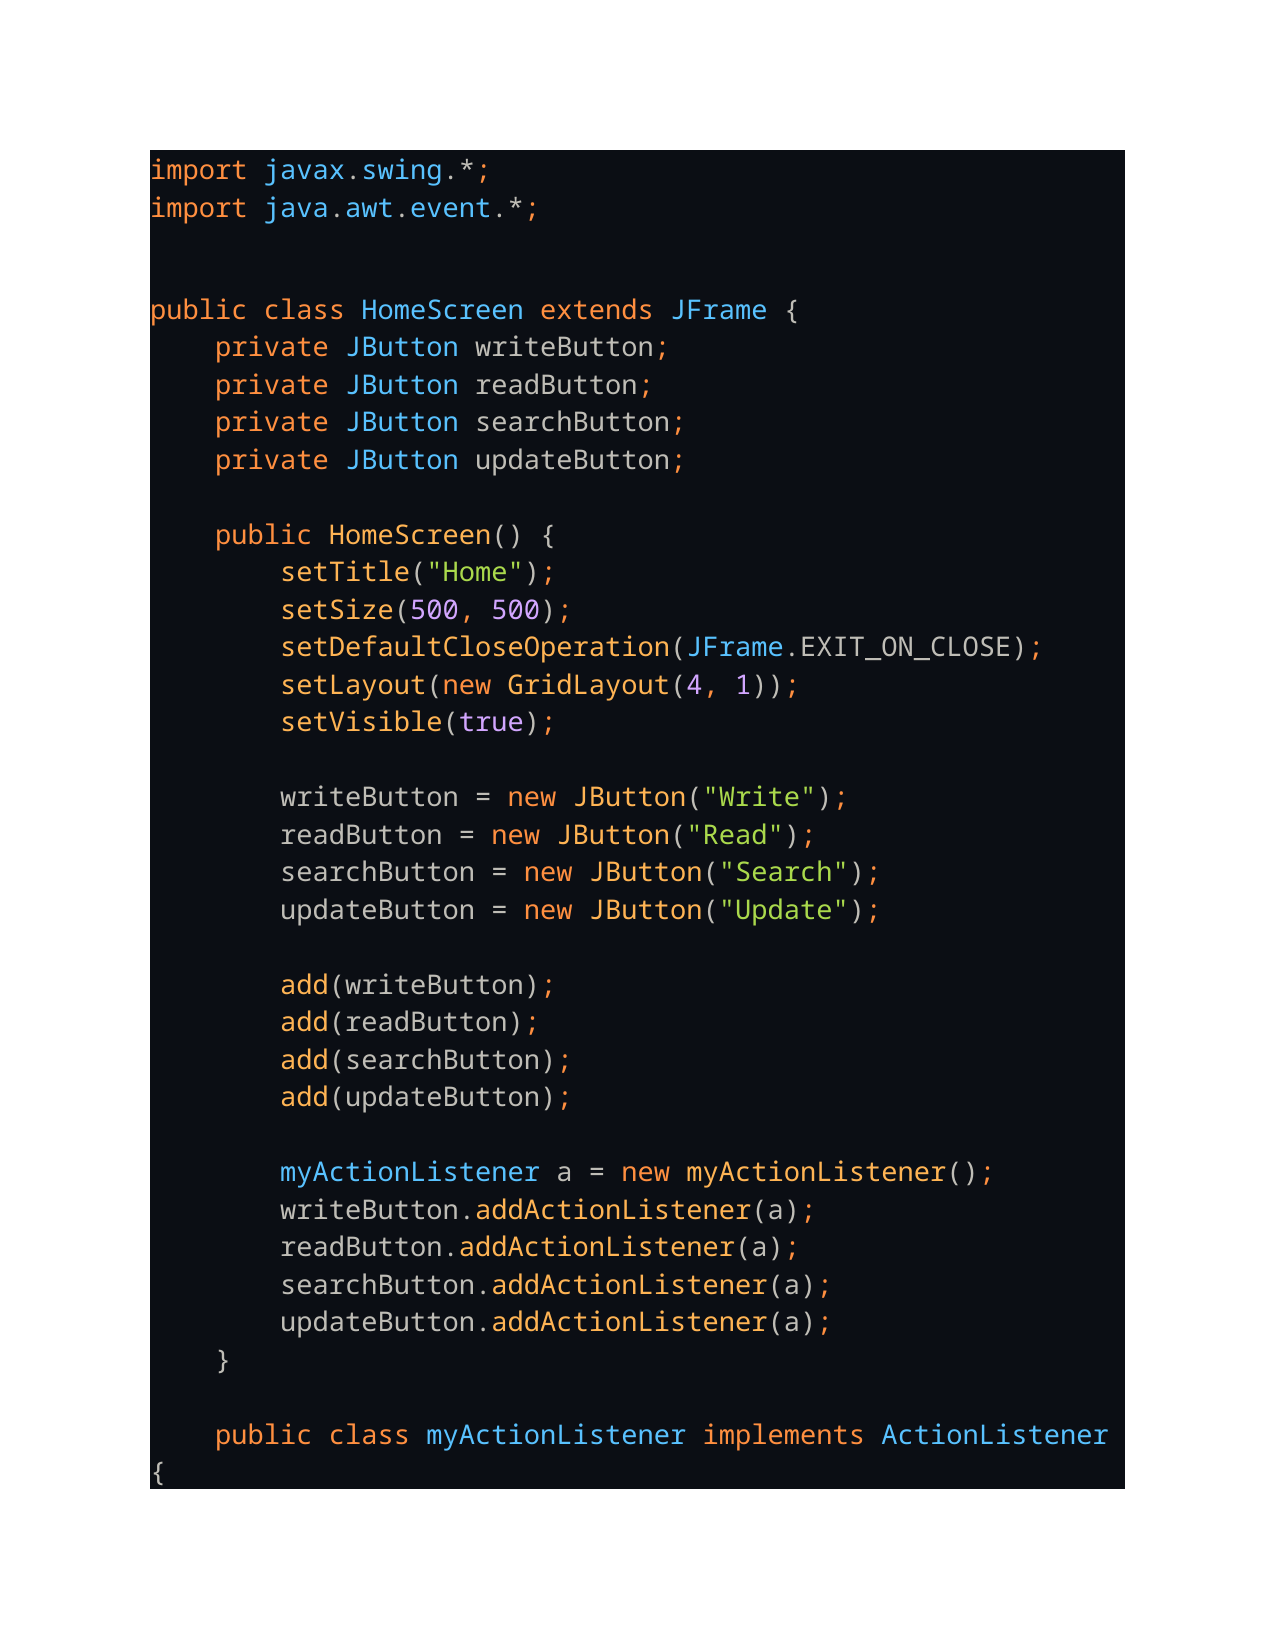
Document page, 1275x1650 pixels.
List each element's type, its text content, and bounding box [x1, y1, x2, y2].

text setTitle("Home"); [150, 552, 1125, 589]
text add(searchButton); [150, 1039, 1125, 1077]
text import java.awt.event.*; [150, 187, 1125, 225]
text setSize(500, 500); [150, 589, 1125, 627]
text add(writeButton); [150, 964, 1125, 1002]
text searchButton = new JButton("Search"); [150, 852, 1125, 889]
text import javax.swing.*; [150, 150, 1125, 187]
text readButton = new JButton("Read"); [150, 814, 1125, 852]
text add(updateButton); [150, 1077, 1125, 1114]
text updateButton.addActionListener(a); [150, 1302, 1125, 1339]
text private JButton searchButton; [150, 402, 1125, 439]
text readButton.addActionListener(a); [150, 1227, 1125, 1264]
text public class myActionListener implements ActionListener { [150, 1414, 1125, 1489]
text private JButton writeButton; [150, 327, 1125, 364]
text setDefaultCloseOperation(JFrame.EXIT_ON_CLOSE); [150, 627, 1125, 664]
text } [150, 1339, 1125, 1377]
text private JButton readButton; [150, 364, 1125, 402]
text searchButton.addActionListener(a); [150, 1264, 1125, 1302]
text writeButton = new JButton("Write"); [150, 777, 1125, 814]
text writeButton.addActionListener(a); [150, 1189, 1125, 1227]
text myActionListener a = new myActionListener(); [150, 1152, 1125, 1189]
text add(readButton); [150, 1002, 1125, 1039]
text setVisible(true); [150, 702, 1125, 739]
text public class HomeScreen extends JFrame { [150, 289, 1125, 327]
text setLayout(new GridLayout(4, 1)); [150, 664, 1125, 702]
text private JButton updateButton; [150, 439, 1125, 477]
text public HomeScreen() { [150, 514, 1125, 552]
text updateButton = new JButton("Update"); [150, 889, 1125, 927]
